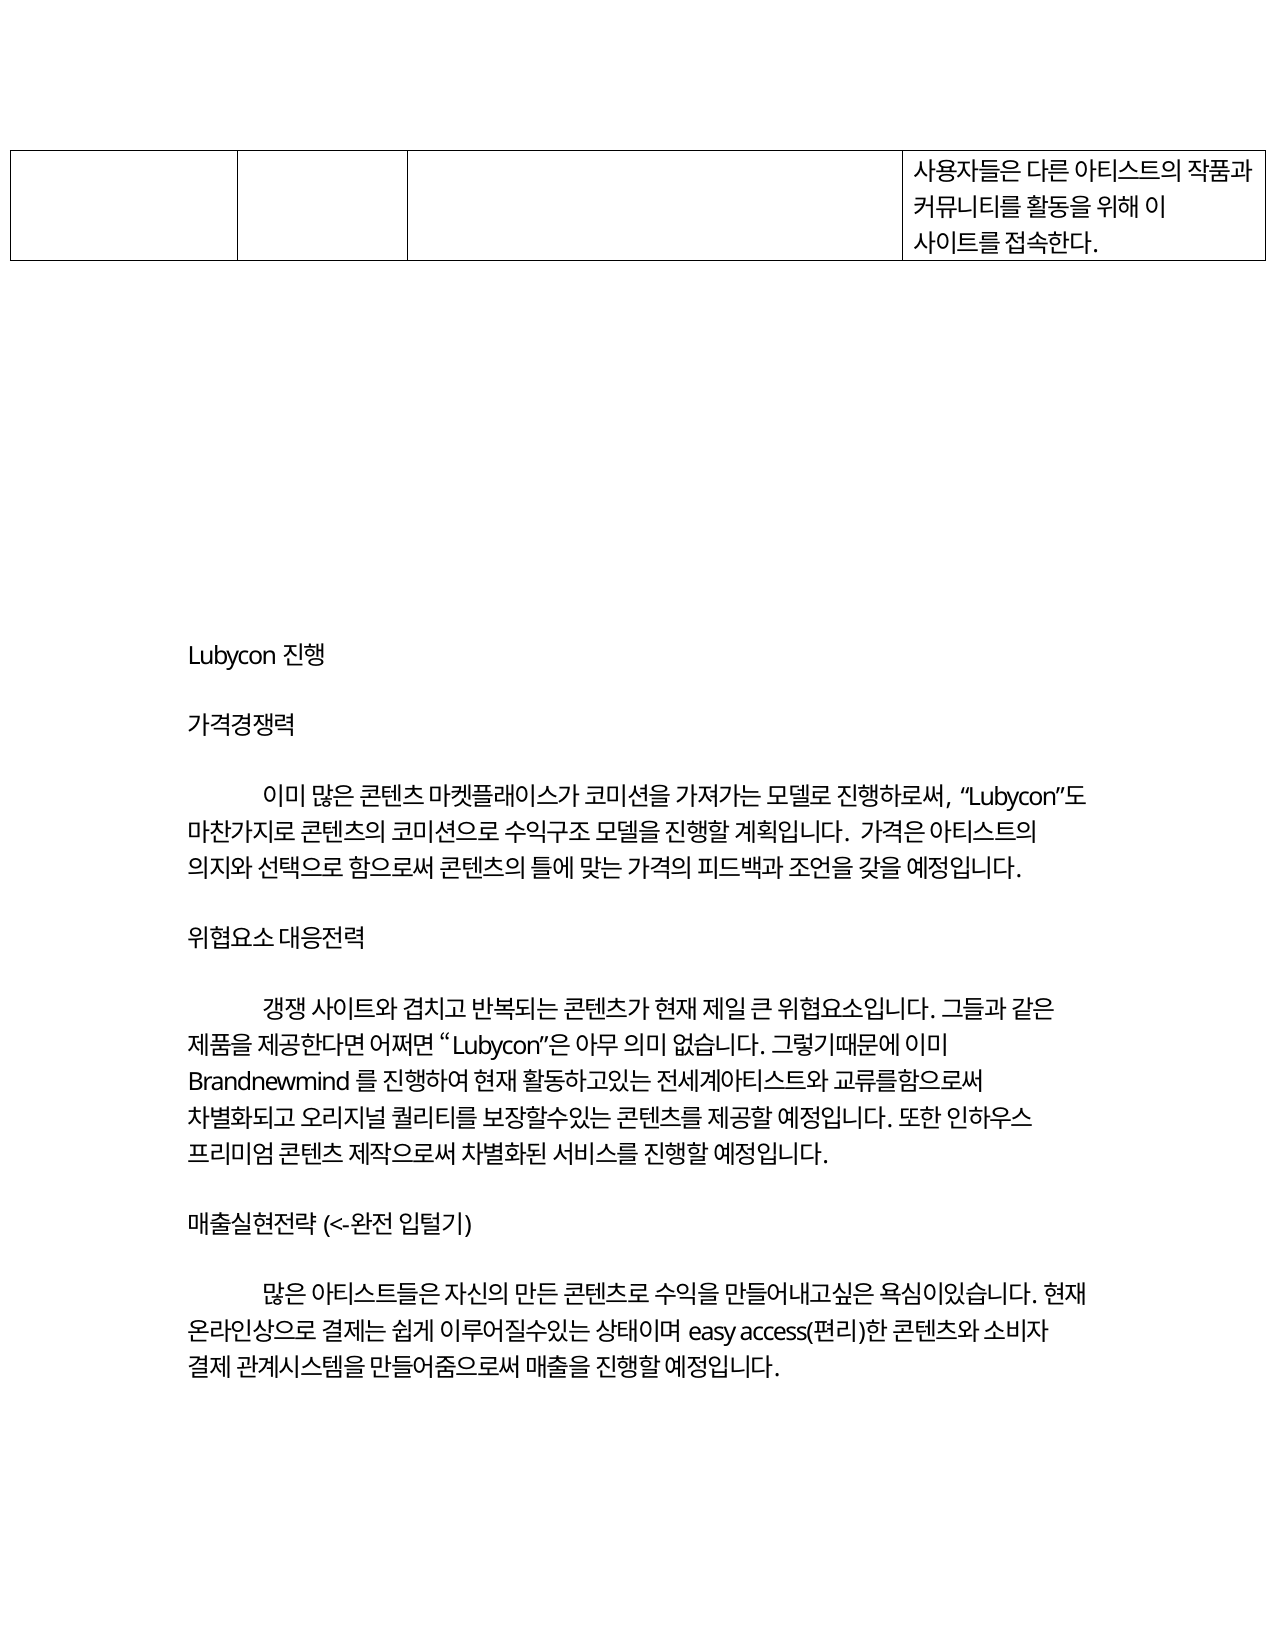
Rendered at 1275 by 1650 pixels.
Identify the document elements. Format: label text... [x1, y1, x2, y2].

text 가격경쟁력 [187, 706, 1087, 742]
text 이미 많은 콘텐츠 마켓플래이스가 코미션을 가져가는 모델로 진행하로써, “Lubycon”도 마찬가지로 콘텐츠의 코미션으로 수익구조 모델을 진행할 계획입니다. 가격은 아티스트의 의지와 선택으로 함으로써 콘텐츠의 틀에 맞는 가격의 피드백과 조언을 갖을 예정입니다. [187, 776, 1087, 885]
text 위협요소 대응전력 [187, 919, 1087, 955]
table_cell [903, 151, 1265, 260]
text 갱쟁 사이트와 겹치고 반복되는 콘텐츠가 현재 제일 큰 위협요소입니다. 그들과 같은 제품을 제공한다면 어쩌면 “Lubycon”은 아무 의미 없습니다. 그렇기때문에 이미 Brandnewmind를 진행하여 현재 활동하고있는 전세계아티스트와 교류를함으로써 차별화되고 오리지널 퀄리티를 보장할수있는 콘텐츠를 제공할 예정입니다. 또한 인하우스 프리미엄 콘텐츠 제작으로써 차별화된 서비스를 진행할 예정입니다. [187, 989, 1087, 1171]
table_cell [238, 151, 407, 260]
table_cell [408, 151, 902, 260]
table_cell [11, 151, 237, 260]
text Lubycon 진행 [187, 636, 1087, 672]
text 매출실현전략 (<-완전 입털기) [187, 1204, 1087, 1241]
text 많은 아티스트들은 자신의 만든 콘텐츠로 수익을 만들어내고싶은 욕심이있습니다. 현재 온라인상으로 결제는 쉽게 이루어질수있는 상태이며 easy access(편리)한 콘텐츠와 소비자 결제 관계시스템을 만들어줌으로써 매출을 진행할 예정입니다. [187, 1275, 1087, 1384]
